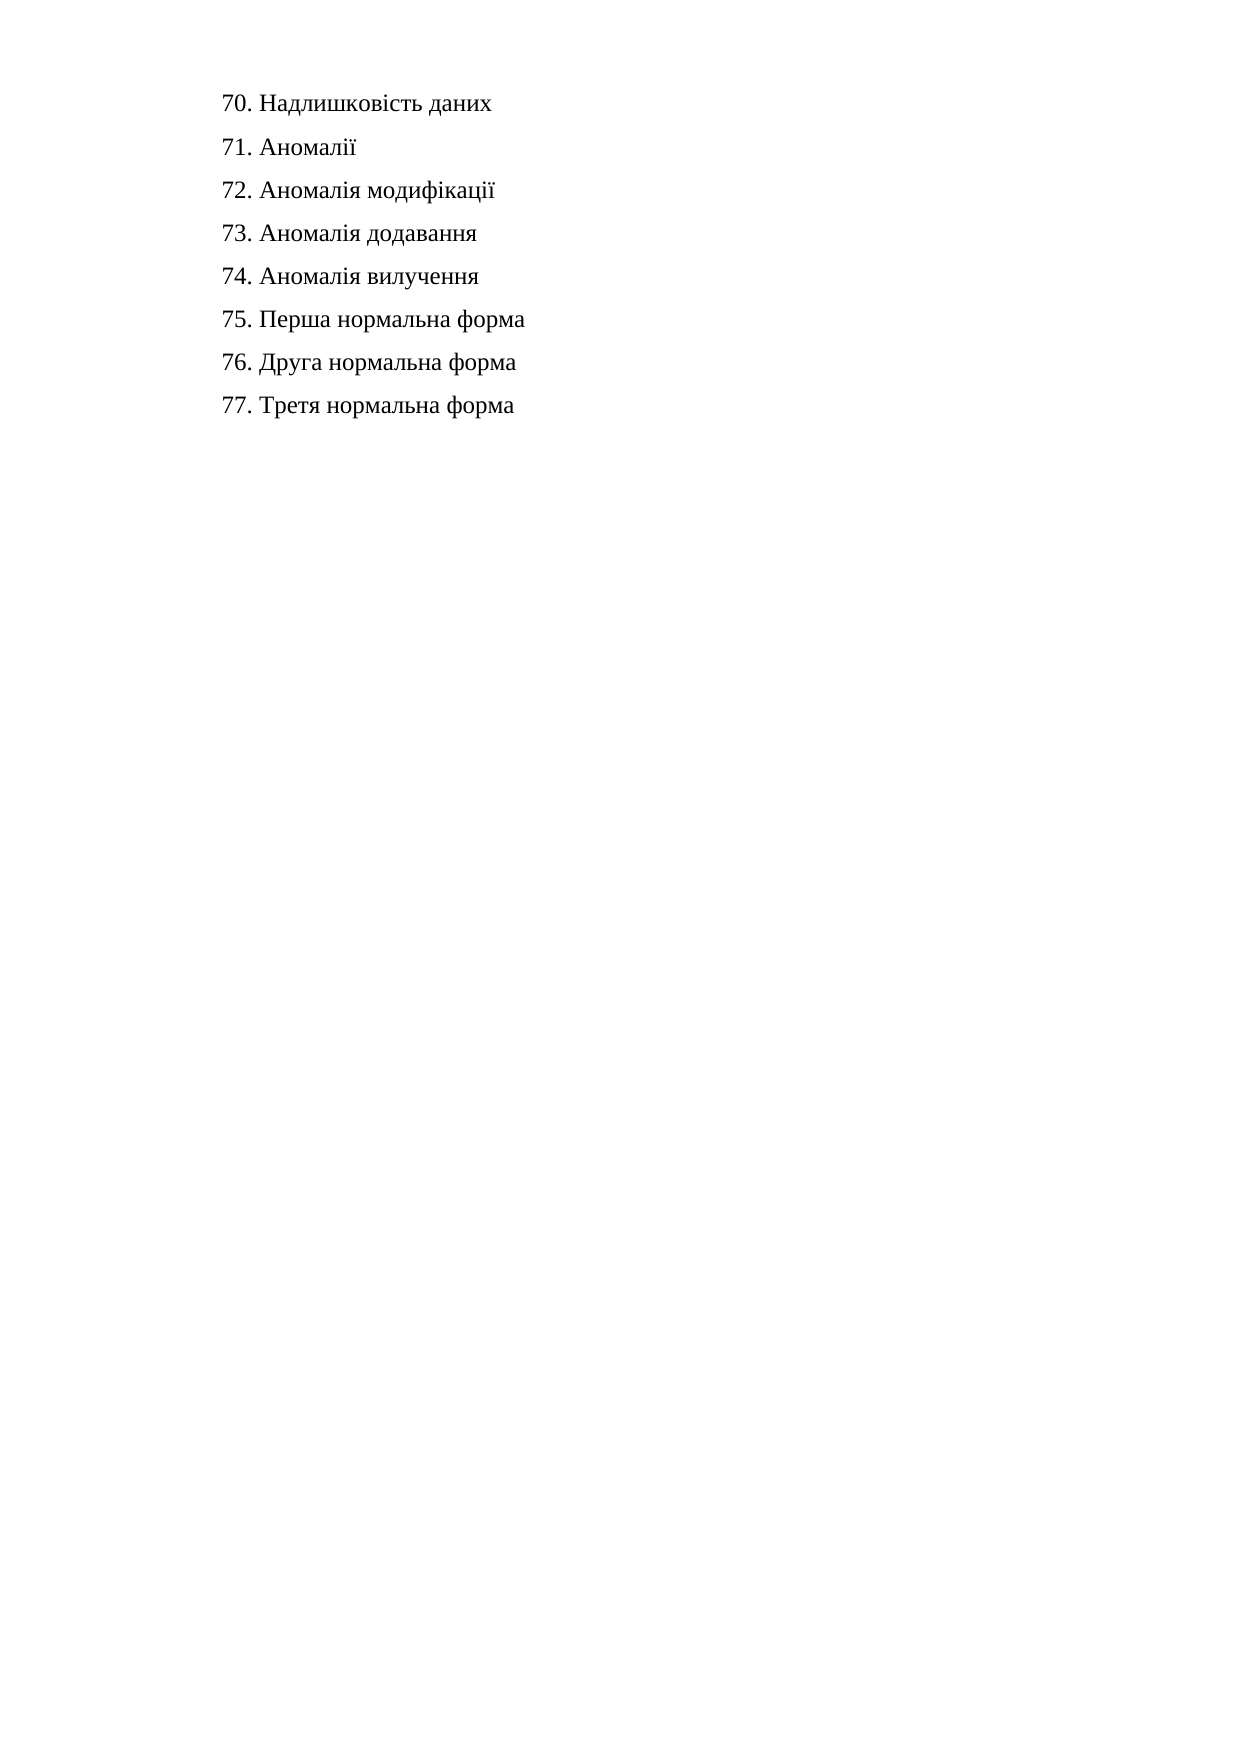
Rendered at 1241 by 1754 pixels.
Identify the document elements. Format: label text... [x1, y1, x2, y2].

list Друга нормальна форма [221, 347, 1152, 376]
list Перша нормальна форма [221, 304, 1152, 333]
list Надлишковість даних [221, 88, 1152, 117]
list Аномалія модифікації [221, 175, 1152, 203]
list Аномалія вилучення [221, 261, 1152, 290]
list Третя нормальна форма [221, 390, 1152, 419]
list Аномалія додавання [221, 218, 1152, 247]
list Аномалії [221, 132, 1152, 160]
